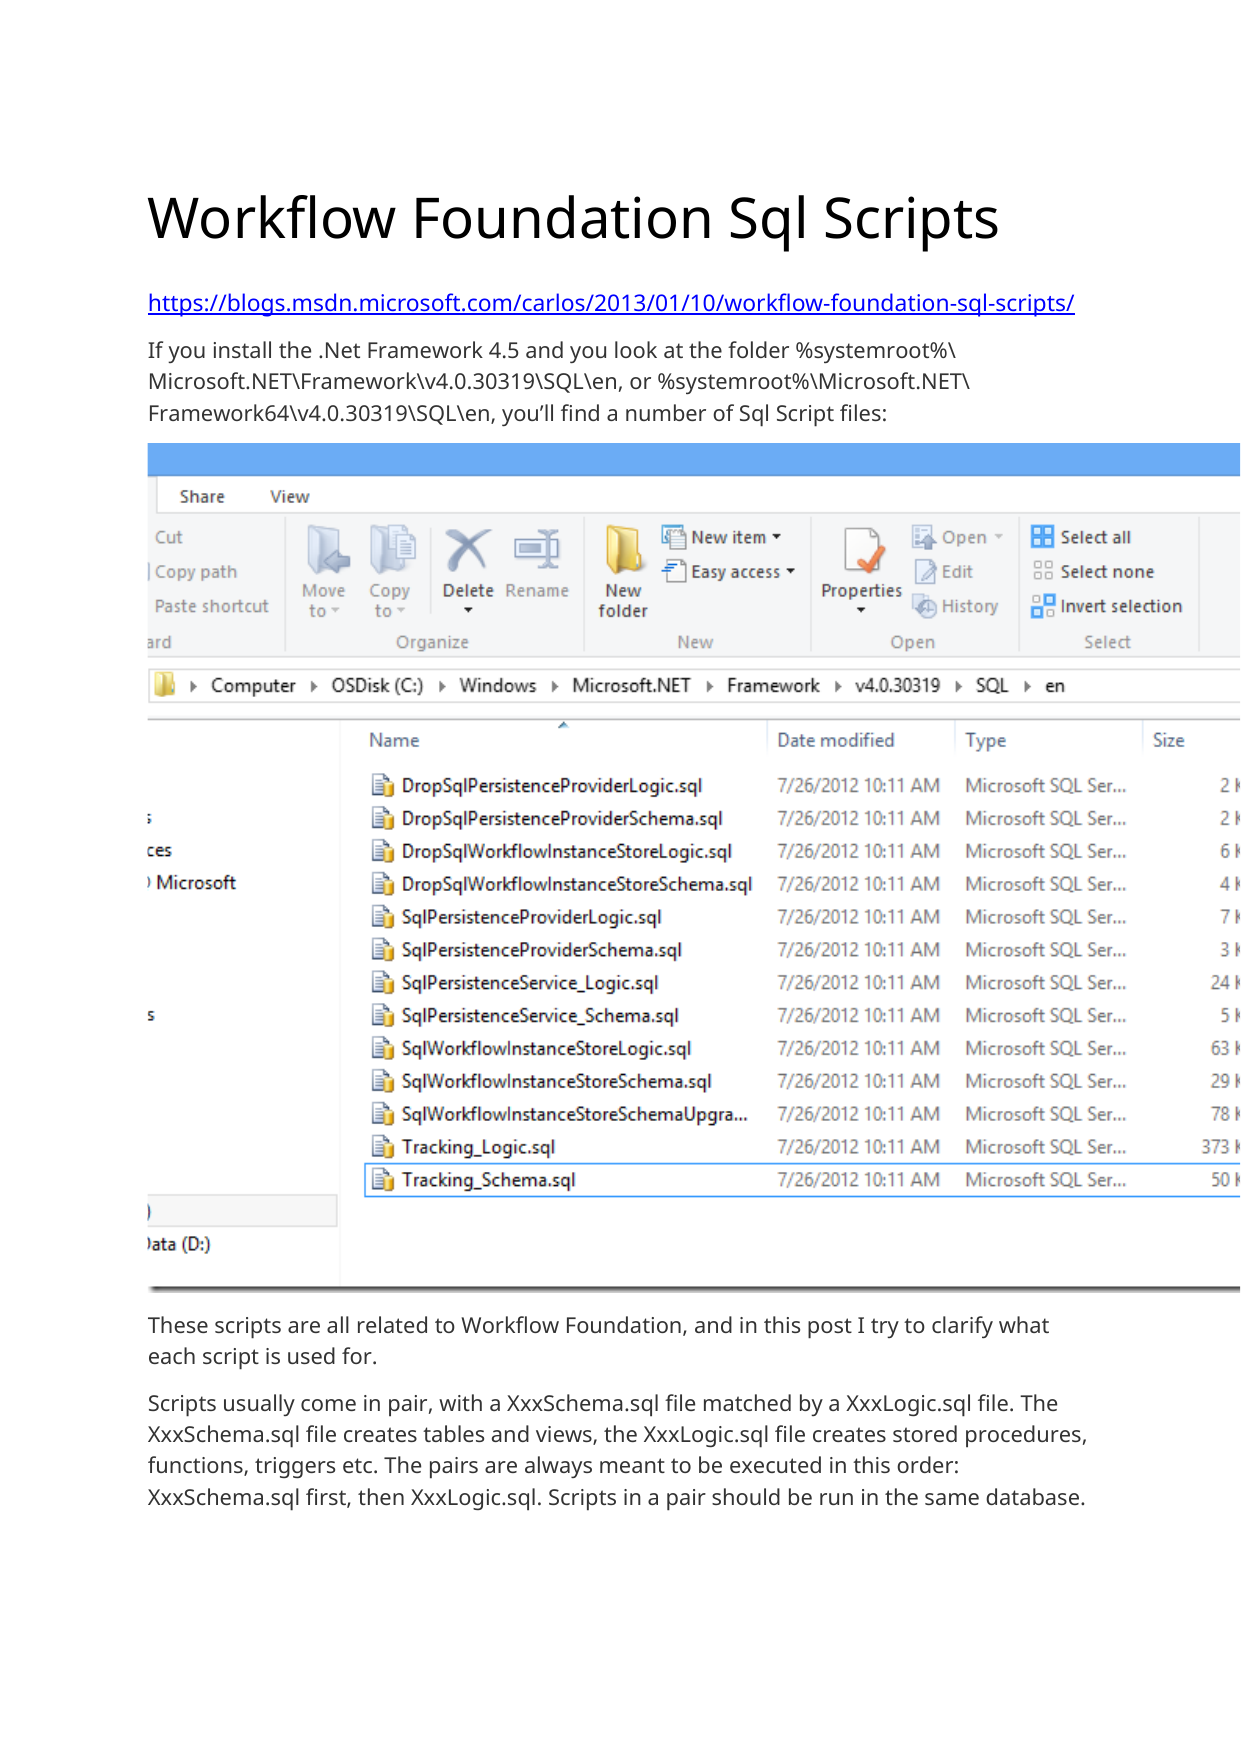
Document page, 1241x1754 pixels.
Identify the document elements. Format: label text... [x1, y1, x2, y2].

text https://blogs.msdn.microsoft.com/carlos/2013/01/10/workflow-foundation-sql-scripts/ [148, 287, 1093, 318]
text If you install the .Net Framework 4.5 and you look at the folder %systemroot%\Microsoft.NET\Framework\v4.0.30319\SQL\en, or %systemroot%\Microsoft.NET\Framework64\v4.0.30319\SQL\en, you’ll find a number of Sql Script files: [148, 334, 1093, 427]
text Scripts usually come in pair, with a XxxSchema.sql file matched by a XxxLogic.sql file. The XxxSchema.sql file creates tables and views, the XxxLogic.sql file creates stored procedures, functions, triggers etc. The pairs are always meant to be executed in this order: XxxSchema.sql first, then XxxLogic.sql. Scripts in a pair should be run in the same database. [148, 1386, 1093, 1511]
picture [147, 443, 1241, 1293]
text These scripts are all related to Workflow Foundation, and in this post I try to clarify what each script is used for. [148, 1308, 1093, 1371]
text Workflow Foundation Sql Scripts [148, 179, 1093, 256]
